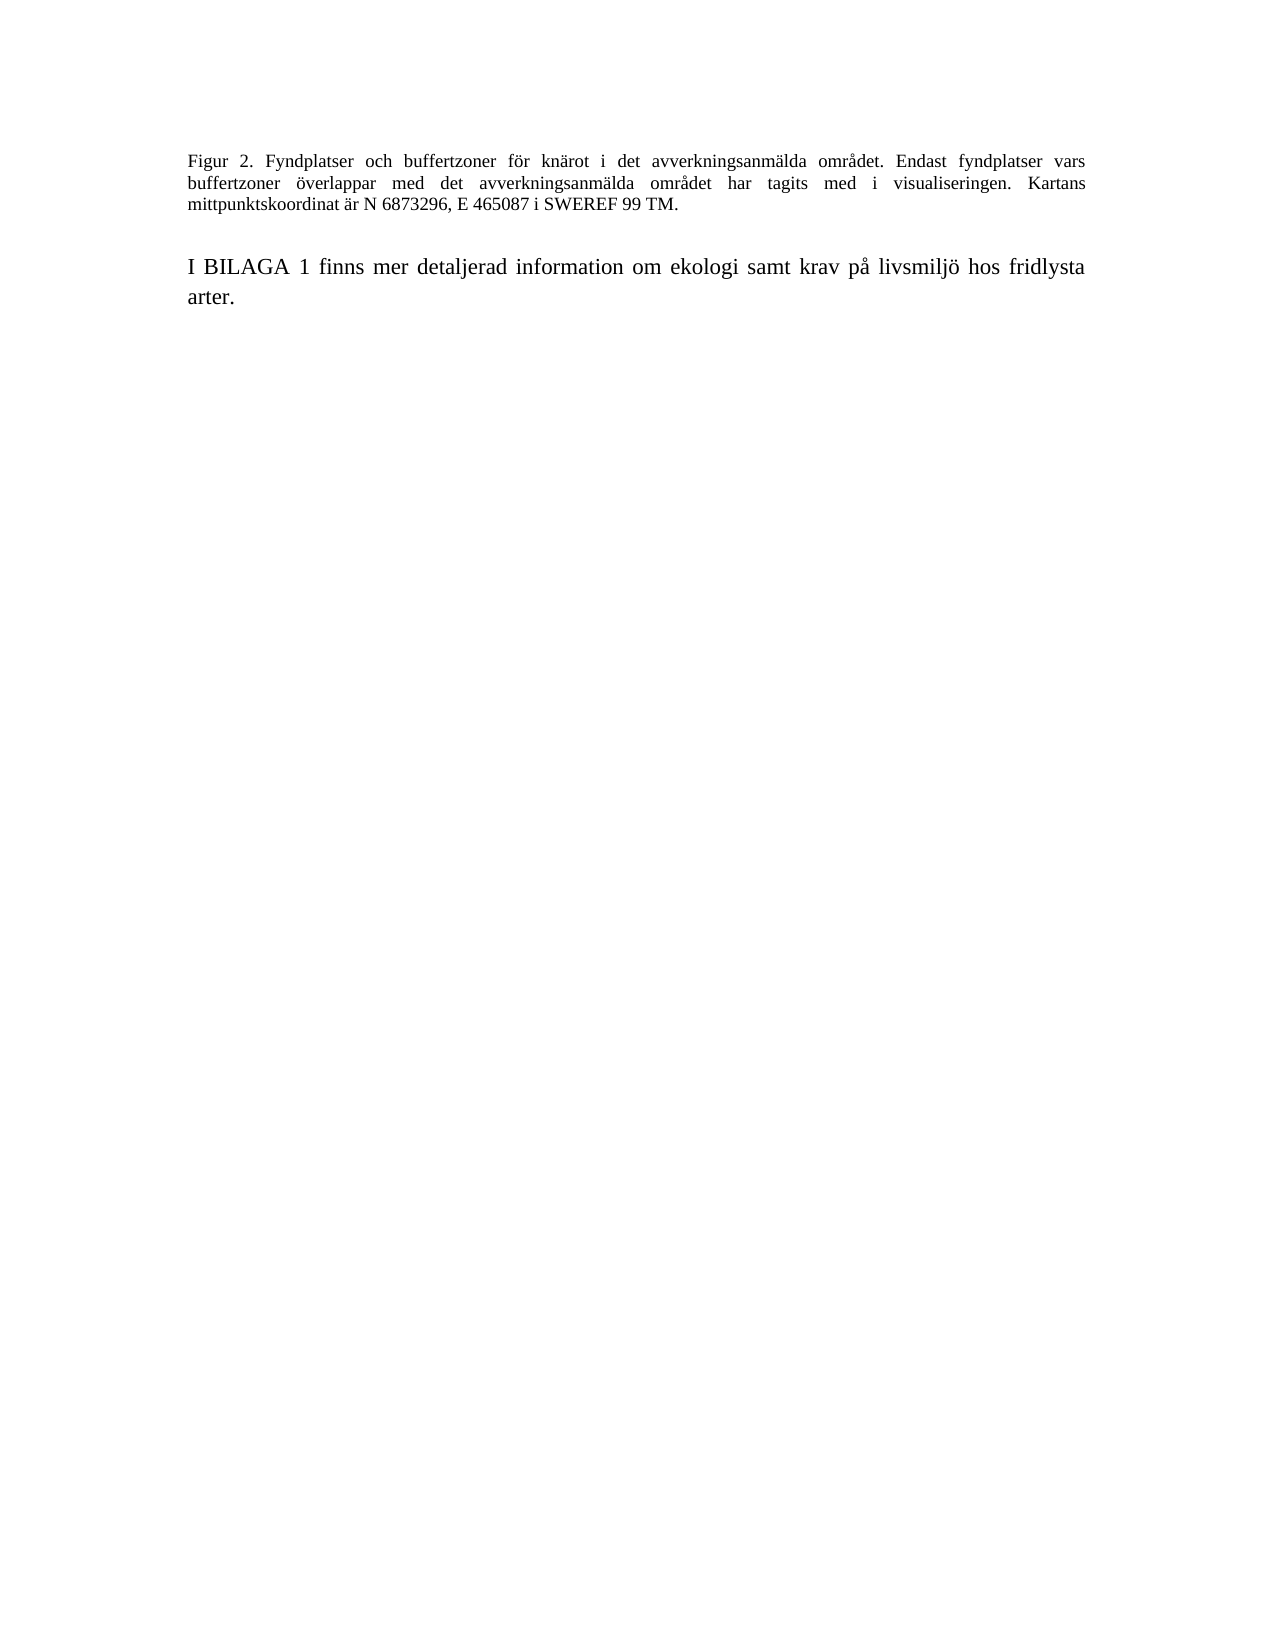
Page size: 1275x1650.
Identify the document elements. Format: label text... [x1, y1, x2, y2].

text I BILAGA 1 finns mer detaljerad information om ekologi samt krav på livsmiljö hos fridlysta arter. [187, 253, 1087, 309]
text Figur 2. Fyndplatser och buffertzoner för knärot i det avverkningsanmälda området. Endast fyndplatser vars buffertzoner överlappar med det avverkningsanmälda området har tagits med i visualiseringen. Kartans mittpunktskoordinat är N 6873296, E 465087 i SWEREF 99 TM. [187, 150, 1087, 215]
